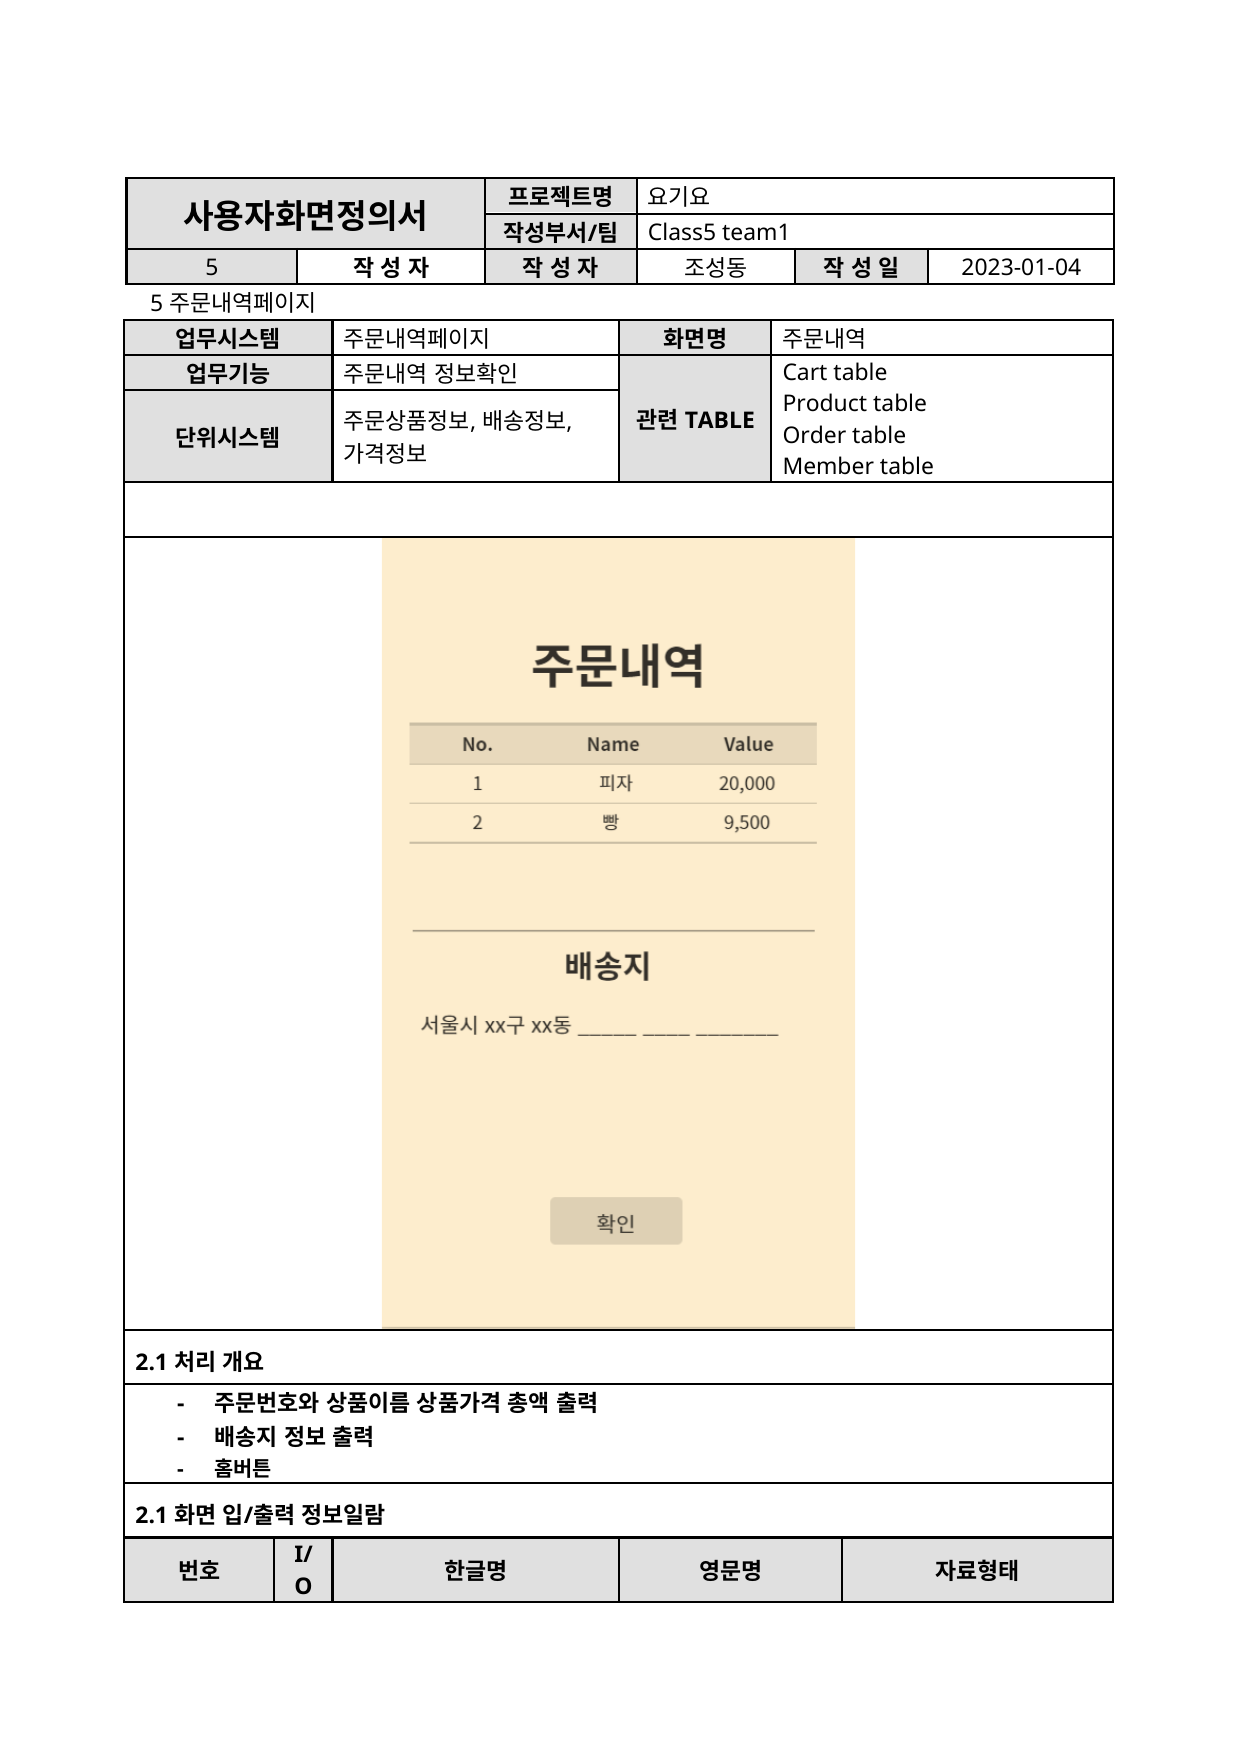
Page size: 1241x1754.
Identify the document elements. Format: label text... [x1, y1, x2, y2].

table_header 업무시스템 [125, 321, 331, 354]
table_cell 주문내역 정보확인 [334, 356, 618, 389]
table_cell 관련 TABLE [620, 356, 770, 481]
table_cell 자료형태 [843, 1539, 1112, 1601]
table_cell 번호 [125, 1539, 273, 1601]
table_header 요기요 [638, 179, 1113, 212]
table_header 주문내역페이지 [334, 321, 618, 354]
table_cell 업무기능 [125, 356, 331, 389]
table_cell 2.1 화면 입/출력 정보일람 [125, 1484, 1112, 1536]
table_cell 한글명 [334, 1539, 618, 1601]
table_cell 작 성 자 [486, 250, 636, 283]
table_cell [125, 483, 1112, 536]
table_cell 2023-01-04 [929, 250, 1113, 283]
table_header 사용자화면정의서 [128, 179, 484, 248]
table_header 주문내역 [772, 321, 1112, 354]
table_cell 작 성 일 [796, 250, 927, 283]
subtitle 5 주문내역페이지 [150, 285, 1090, 319]
table_cell [125, 538, 381, 1329]
table_cell I/O [275, 1539, 331, 1601]
table_cell Class5 team1 [638, 215, 1113, 248]
table_cell 주문번호와 상품이름 상품가격 총액 출력 배송지 정보 출력 홈버튼 [125, 1385, 1112, 1482]
table_cell [856, 538, 1112, 1329]
table_cell 조성동 [638, 250, 794, 283]
table_header 화면명 [620, 321, 770, 354]
picture [381, 538, 856, 1329]
table_cell 주문상품정보, 배송정보, 가격정보 [334, 391, 618, 481]
table_cell 2.1 처리 개요 [125, 1331, 1112, 1383]
table_header 프로젝트명 [486, 179, 636, 212]
table_cell 작성부서/팀 [486, 215, 636, 248]
table_cell Cart table Product table Order table Member table [772, 356, 1112, 481]
table_cell 작 성 자 [298, 250, 484, 283]
table_cell 5 [128, 250, 296, 283]
table_cell 영문명 [620, 1539, 841, 1601]
table_cell 단위시스템 [125, 391, 331, 481]
